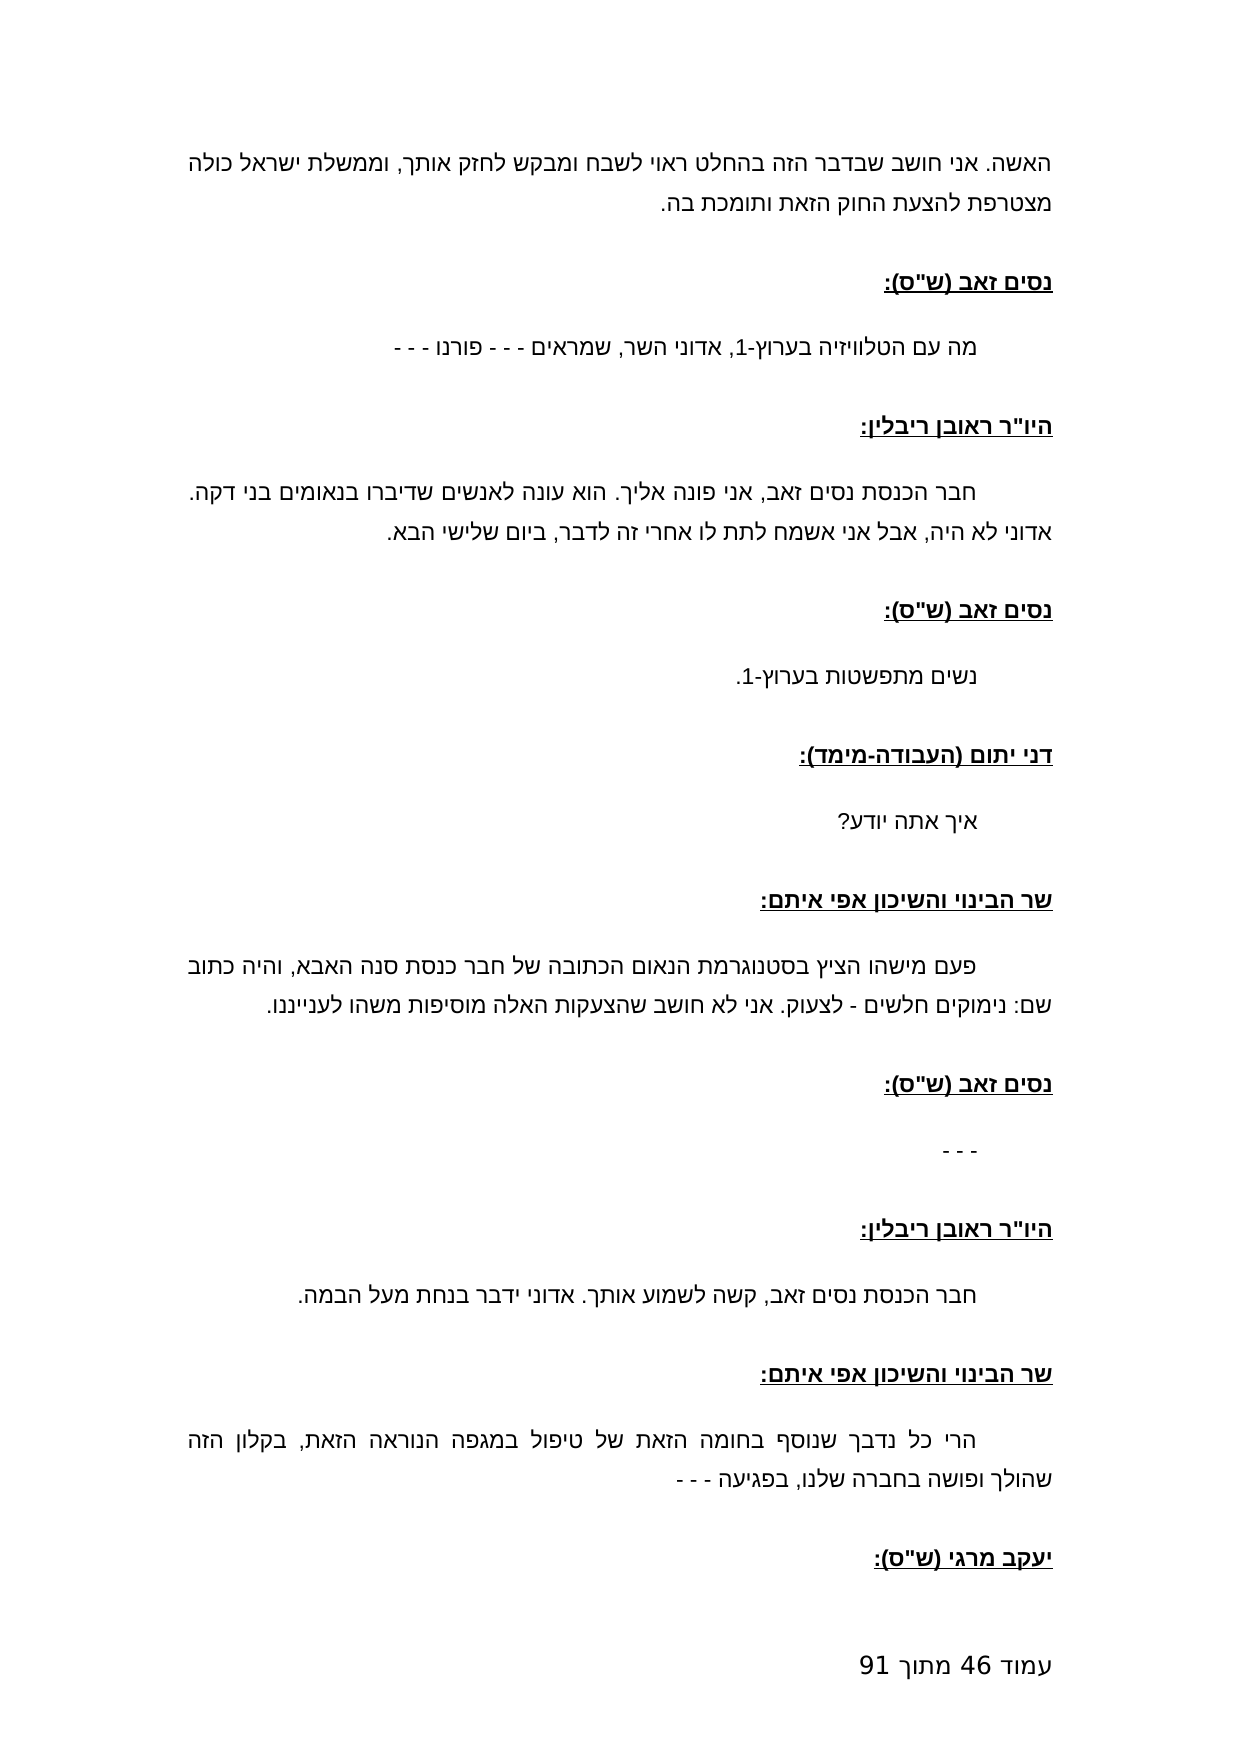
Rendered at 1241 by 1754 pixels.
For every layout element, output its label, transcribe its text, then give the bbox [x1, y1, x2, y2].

text נסים זאב (ש"ס): [187, 1071, 1053, 1098]
text נסים זאב (ש"ס): [187, 268, 1053, 295]
text חבר הכנסת נסים זאב, קשה לשמוע אותך. אדוני ידבר בנחת מעל הבמה. [187, 1282, 1053, 1308]
text היו"ר ראובן ריבלין: [187, 413, 1053, 439]
text הרי כל נדבך שנוסף בחומה הזאת של טיפול במגפה הנוראה הזאת, בקלון הזה שהולך ופושה בחברה שלנו, בפגיעה - - - [187, 1427, 1053, 1493]
text שר הבינוי והשיכון אפי איתם: [187, 887, 1053, 913]
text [187, 150, 1053, 216]
text יעקב מרגי (ש"ס): [187, 1545, 1053, 1572]
text איך אתה יודע? [187, 808, 1053, 834]
text היו"ר ראובן ריבלין: [187, 1216, 1053, 1242]
text מה עם הטלוויזיה בערוץ-1, אדוני השר, שמראים - - - פורנו - - - [187, 334, 1053, 361]
text חבר הכנסת נסים זאב, אני פונה אליך. הוא עונה לאנשים שדיברו בנאומים בני דקה. אדוני לא היה, אבל אני אשמח לתת לו אחרי זה לדבר, ביום שלישי הבא. [187, 479, 1053, 545]
text נסים זאב (ש"ס): [187, 597, 1053, 624]
text שר הבינוי והשיכון אפי איתם: [187, 1361, 1053, 1387]
text - - - [187, 1137, 1053, 1163]
text פעם מישהו הציץ בסטנוגרמת הנאום הכתובה של חבר כנסת סנה האבא, והיה כתוב שם: נימוקים חלשים - לצעוק. אני לא חושב שהצעקות האלה מוסיפות משהו לענייננו. [187, 953, 1053, 1019]
text דני יתום (העבודה-מימד): [187, 742, 1053, 769]
text נשים מתפשטות בערוץ-1. [187, 663, 1053, 690]
